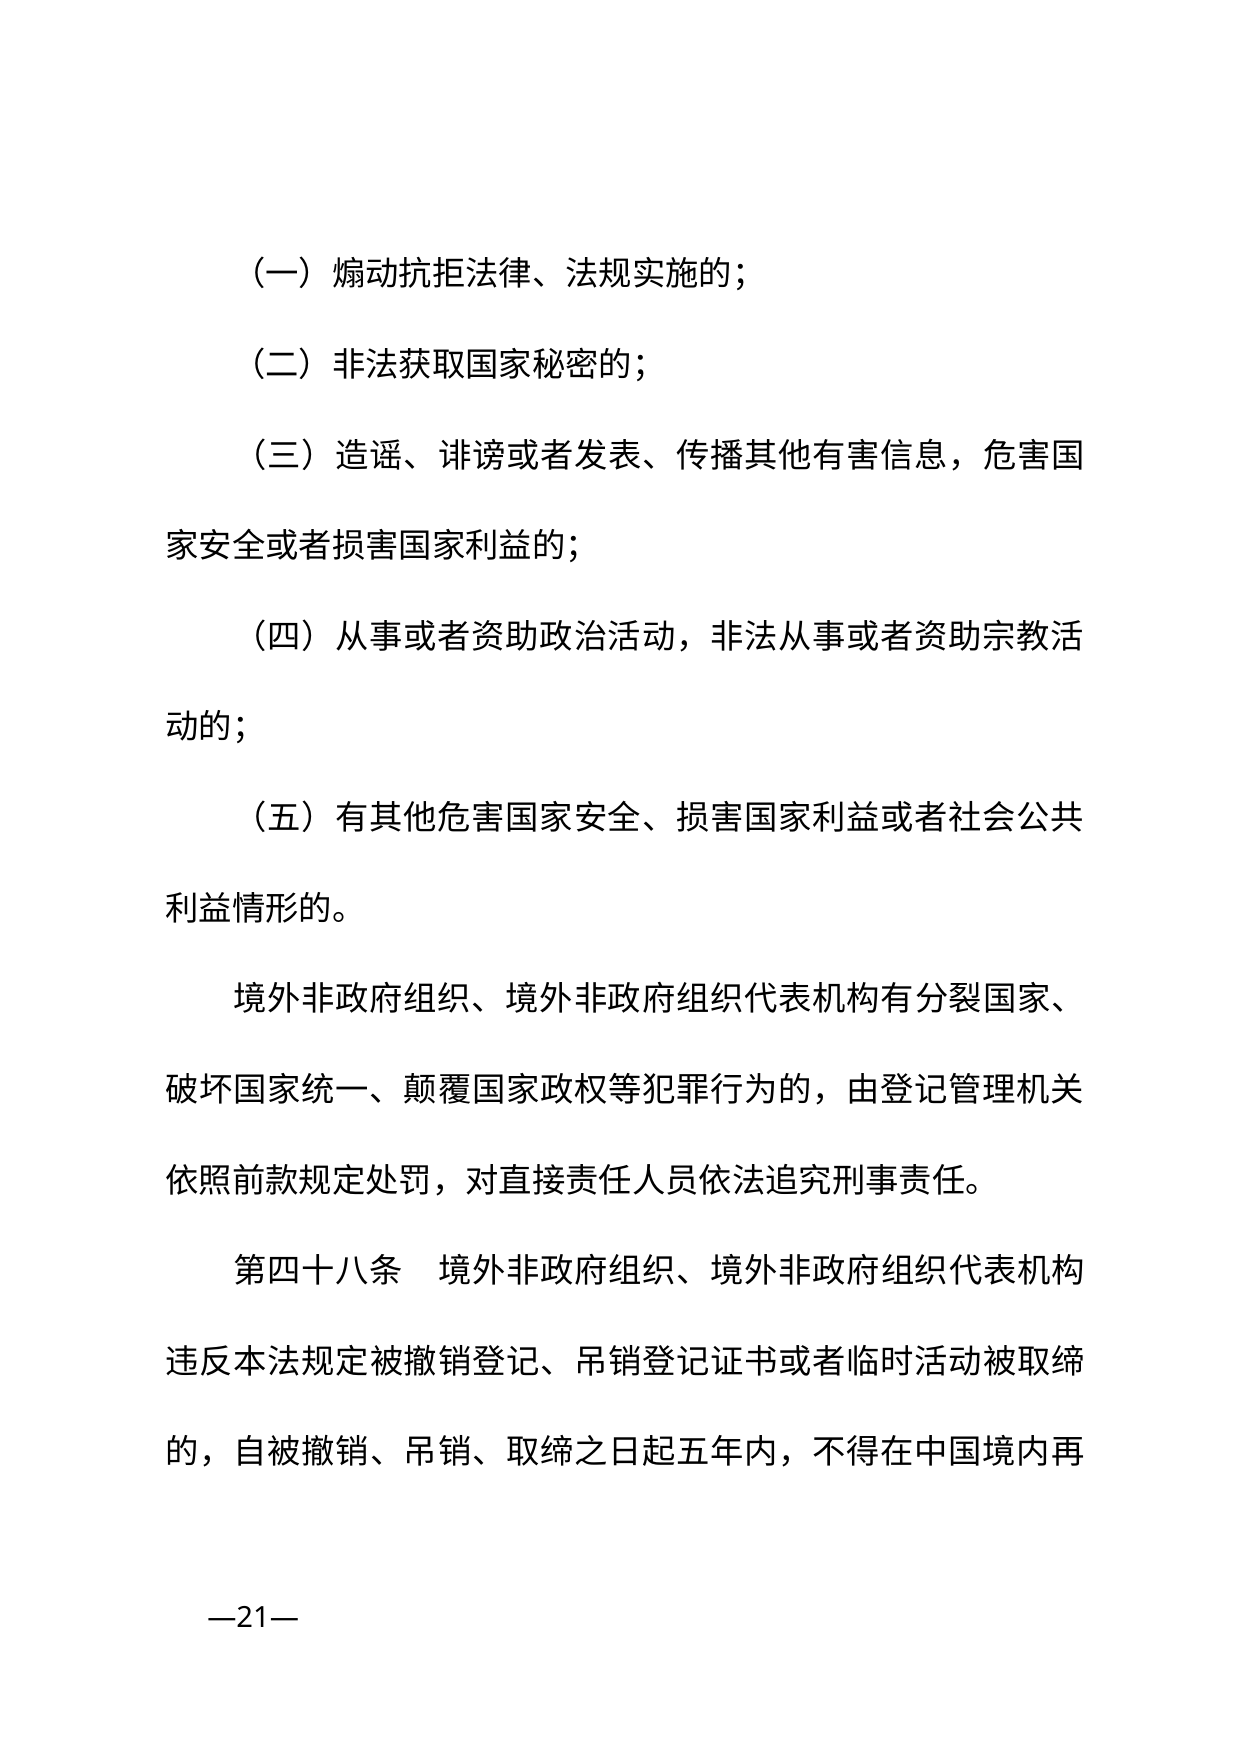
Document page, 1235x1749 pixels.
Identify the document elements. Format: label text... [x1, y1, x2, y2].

text （二）非法获取国家秘密的； [165, 317, 1087, 407]
text （五）有其他危害国家安全、损害国家利益或者社会公共利益情形的。 [165, 770, 1087, 951]
text （一）煽动抗拒法律、法规实施的； [165, 226, 1087, 317]
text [165, 1223, 1087, 1495]
text 境外非政府组织、境外非政府组织代表机构有分裂国家、破坏国家统一、颠覆国家政权等犯罪行为的，由登记管理机关依照前款规定处罚，对直接责任人员依法追究刑事责任。 [165, 951, 1087, 1223]
text （三）造谣、诽谤或者发表、传播其他有害信息，危害国家安全或者损害国家利益的； [165, 407, 1087, 588]
text （四）从事或者资助政治活动，非法从事或者资助宗教活动的； [165, 588, 1087, 770]
